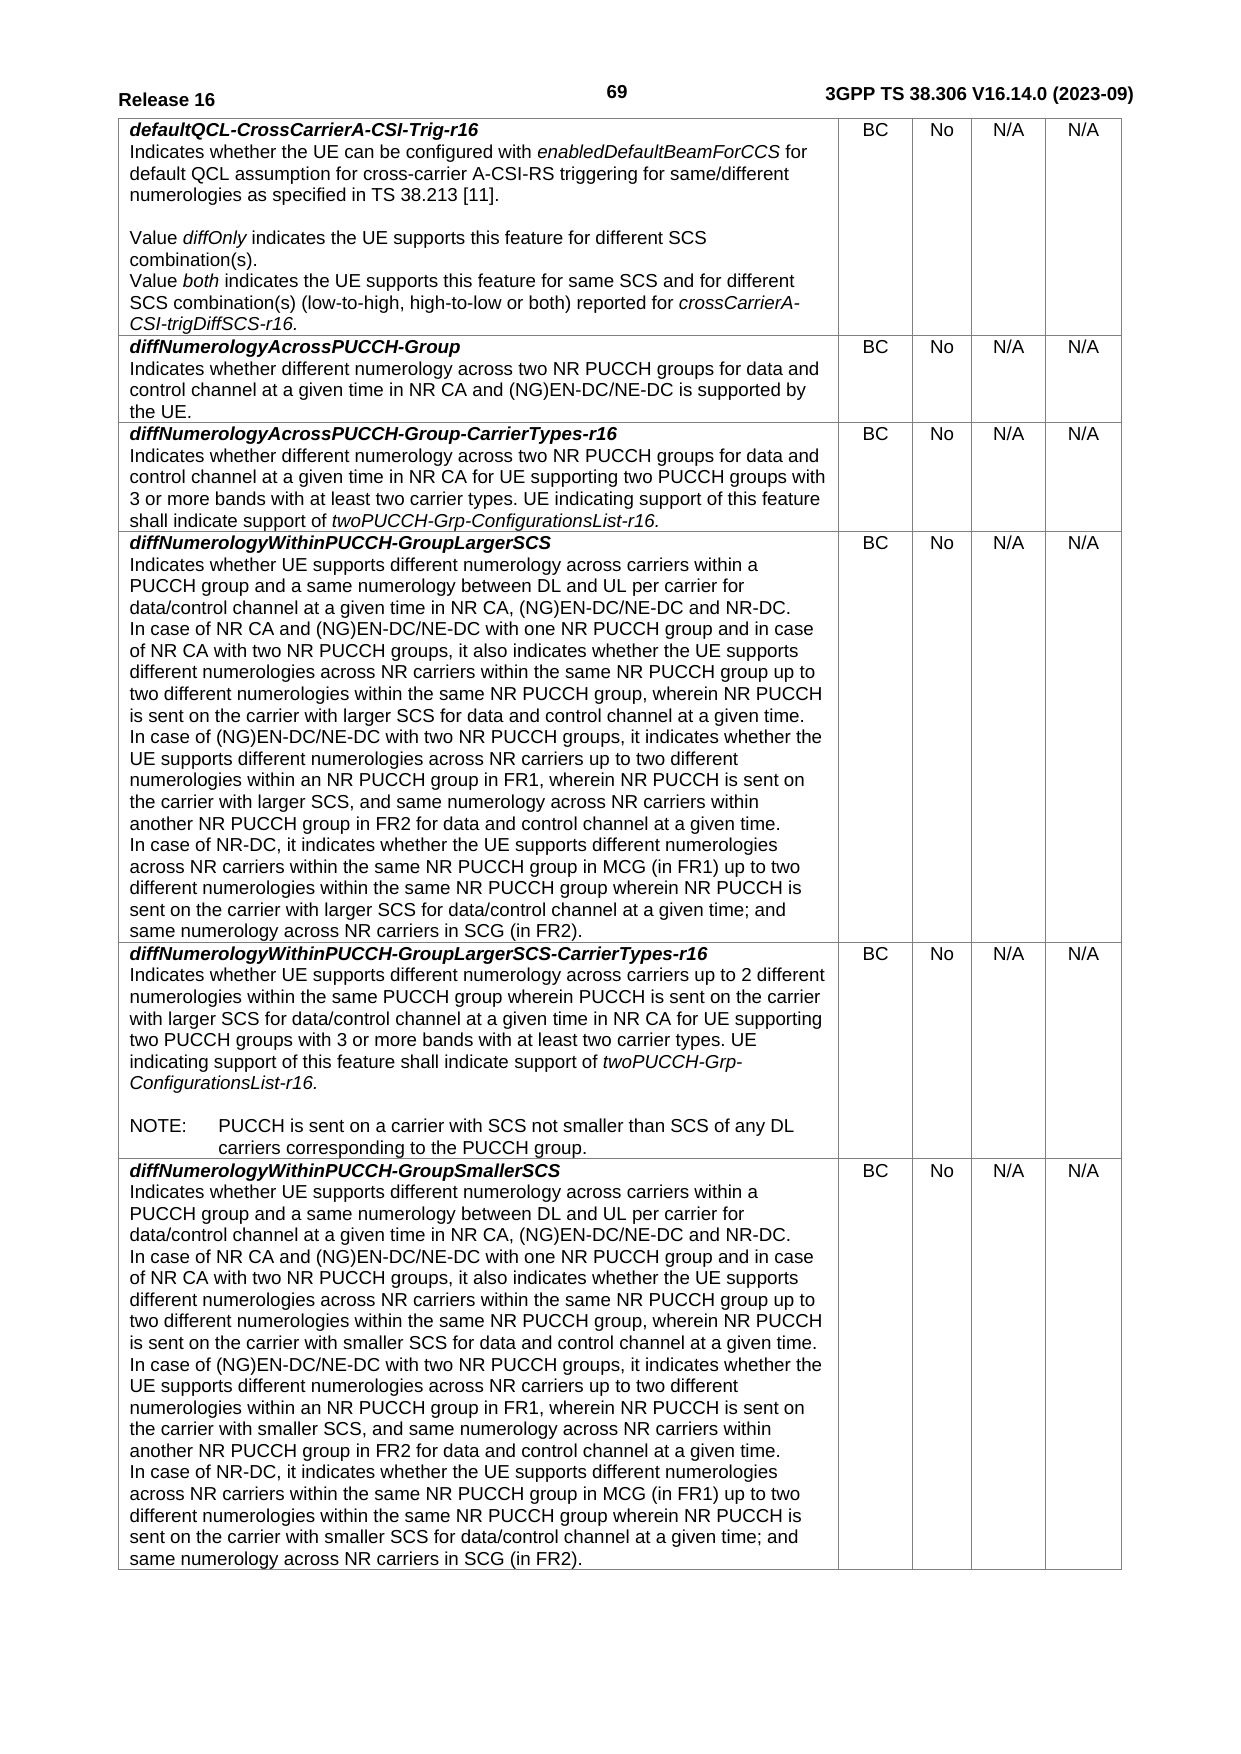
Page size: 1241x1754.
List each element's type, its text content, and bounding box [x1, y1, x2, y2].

table_cell diffNumerologyWithinPUCCH-GroupLargerSCS Indicates whether UE supports different numerology across carriers within a PUCCH group and a same numerology between DL and UL per carrier for data/control channel at a given time in NR CA, (NG)EN-DC/NE-DC and NR-DC. In case of NR CA and (NG)EN-DC/NE-DC with one NR PUCCH group and in case of NR CA with two NR PUCCH groups, it also indicates whether the UE supports different numerologies across NR carriers within the same NR PUCCH group up to two different numerologies within the same NR PUCCH group, wherein NR PUCCH is sent on the carrier with larger SCS for data and control channel at a given time. In case of (NG)EN-DC/NE-DC with two NR PUCCH groups, it indicates whether the UE supports different numerologies across NR carriers up to two different numerologies within an NR PUCCH group in FR1, wherein NR PUCCH is sent on the carrier with larger SCS, and same numerology across NR carriers within another NR PUCCH group in FR2 for data and control channel at a given time. In case of NR-DC, it indicates whether the UE supports different numerologies across NR carriers within the same NR PUCCH group in MCG (in FR1) up to two different numerologies within the same NR PUCCH group wherein NR PUCCH is sent on the carrier with larger SCS for data/control channel at a given time; and same numerology across NR carriers in SCG (in FR2). [119, 532, 838, 942]
table_cell N/A [1046, 423, 1121, 531]
table_cell No [913, 943, 971, 1158]
table_cell N/A [972, 423, 1045, 531]
table_cell N/A [972, 119, 1045, 335]
table_cell N/A [972, 336, 1045, 422]
table_cell No [913, 119, 971, 335]
table_cell N/A [972, 943, 1045, 1158]
table_cell N/A [1046, 532, 1121, 942]
table_cell BC [839, 532, 912, 942]
table_cell N/A [1046, 1159, 1121, 1569]
table_cell BC [839, 423, 912, 531]
table_cell defaultQCL-CrossCarrierA-CSI-Trig-r16 Indicates whether the UE can be configured with enabledDefaultBeamForCCS for default QCL assumption for cross-carrier A-CSI-RS triggering for same/different numerologies as specified in TS 38.213 [11]. Value diffOnly indicates the UE supports this feature for different SCS combination(s). Value both indicates the UE supports this feature for same SCS and for different SCS combination(s) (low-to-high, high-to-low or both) reported for crossCarrierA-CSI-trigDiffSCS-r16. [119, 119, 838, 335]
table_cell N/A [1046, 336, 1121, 422]
table_cell N/A [1046, 943, 1121, 1158]
table_cell N/A [1046, 119, 1121, 335]
table_cell diffNumerologyWithinPUCCH-GroupSmallerSCS Indicates whether UE supports different numerology across carriers within a PUCCH group and a same numerology between DL and UL per carrier for data/control channel at a given time in NR CA, (NG)EN-DC/NE-DC and NR-DC. In case of NR CA and (NG)EN-DC/NE-DC with one NR PUCCH group and in case of NR CA with two NR PUCCH groups, it also indicates whether the UE supports different numerologies across NR carriers within the same NR PUCCH group up to two different numerologies within the same NR PUCCH group, wherein NR PUCCH is sent on the carrier with smaller SCS for data and control channel at a given time. In case of (NG)EN-DC/NE-DC with two NR PUCCH groups, it indicates whether the UE supports different numerologies across NR carriers up to two different numerologies within an NR PUCCH group in FR1, wherein NR PUCCH is sent on the carrier with smaller SCS, and same numerology across NR carriers within another NR PUCCH group in FR2 for data and control channel at a given time. In case of NR-DC, it indicates whether the UE supports different numerologies across NR carriers within the same NR PUCCH group in MCG (in FR1) up to two different numerologies within the same NR PUCCH group wherein NR PUCCH is sent on the carrier with smaller SCS for data/control channel at a given time; and same numerology across NR carriers in SCG (in FR2). [119, 1159, 838, 1569]
table_cell No [913, 1159, 971, 1569]
table_cell diffNumerologyAcrossPUCCH-Group-CarrierTypes-r16 Indicates whether different numerology across two NR PUCCH groups for data and control channel at a given time in NR CA for UE supporting two PUCCH groups with 3 or more bands with at least two carrier types. UE indicating support of this feature shall indicate support of twoPUCCH-Grp-ConfigurationsList-r16. [119, 423, 838, 531]
table_cell No [913, 423, 971, 531]
table_cell BC [839, 1159, 912, 1569]
table_cell No [913, 336, 971, 422]
table_cell BC [839, 336, 912, 422]
table_cell N/A [972, 532, 1045, 942]
table_cell BC [839, 119, 912, 335]
table_cell No [913, 532, 971, 942]
table_cell diffNumerologyAcrossPUCCH-Group Indicates whether different numerology across two NR PUCCH groups for data and control channel at a given time in NR CA and (NG)EN-DC/NE-DC is supported by the UE. [119, 336, 838, 422]
table_cell diffNumerologyWithinPUCCH-GroupLargerSCS-CarrierTypes-r16 Indicates whether UE supports different numerology across carriers up to 2 different numerologies within the same PUCCH group wherein PUCCH is sent on the carrier with larger SCS for data/control channel at a given time in NR CA for UE supporting two PUCCH groups with 3 or more bands with at least two carrier types. UE indicating support of this feature shall indicate support of twoPUCCH-Grp-ConfigurationsList-r16. NOTE: PUCCH is sent on a carrier with SCS not smaller than SCS of any DL carriers corresponding to the PUCCH group. [119, 943, 838, 1158]
table_cell BC [839, 943, 912, 1158]
table_cell N/A [972, 1159, 1045, 1569]
